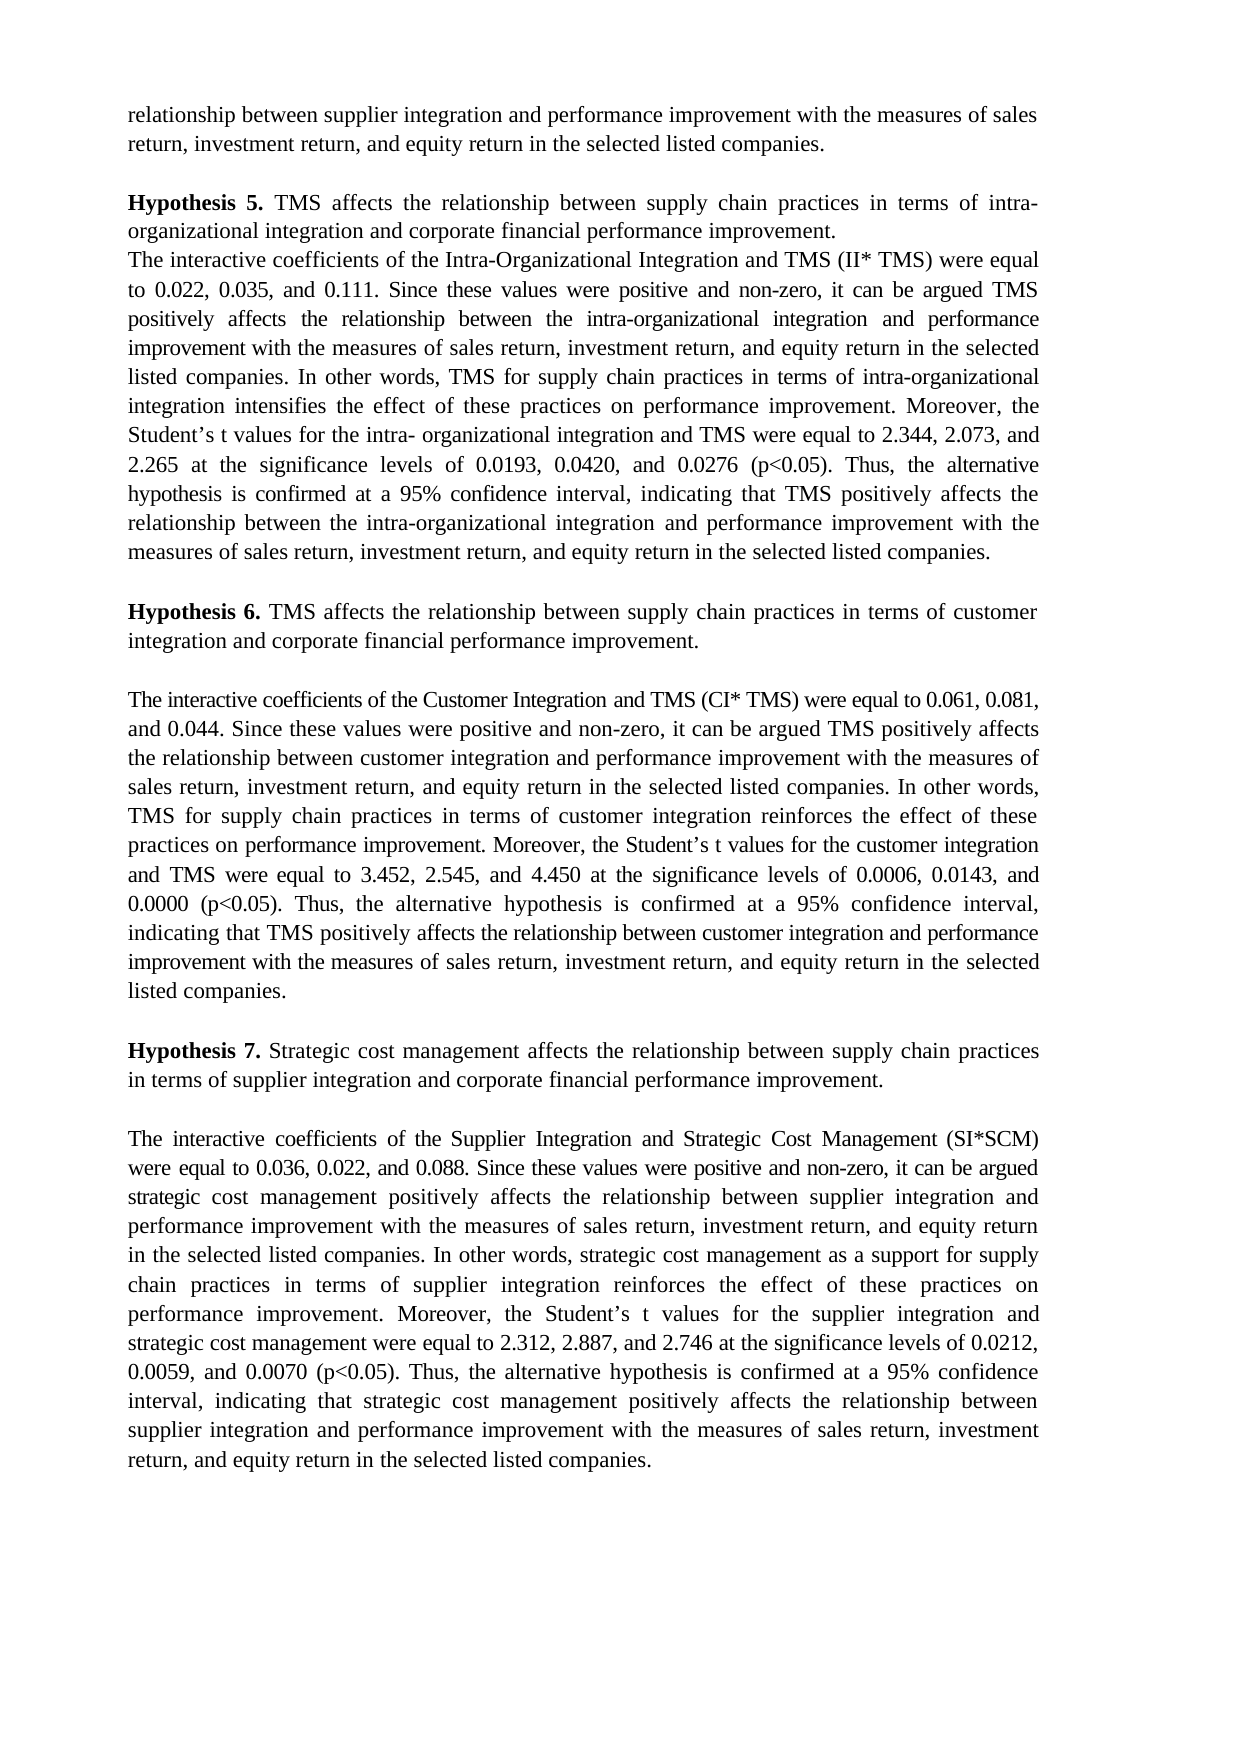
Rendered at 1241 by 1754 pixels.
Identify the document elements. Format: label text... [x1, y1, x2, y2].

text The interactive coefficients of the Customer Integration and TMS (CI* TMS) were equal to 0.061, 0.081, and 0.044. Since these values were positive and non-zero, it can be argued TMS positively affects the relationship between customer integration and performance improvement with the measures of sales return, investment return, and equity return in the selected listed companies. In other words, TMS for supply chain practices in terms of customer integration reinforces the effect of these practices on performance improvement. Moreover, the Student’s t values for the customer integration and TMS were equal to 3.452, 2.545, and 4.450 at the significance levels of 0.0006, 0.0143, and 0.0000 (p<0.05). Thus, the alternative hypothesis is confirmed at a 95% confidence interval, indicating that TMS positively affects the relationship between customer integration and performance improvement with the measures of sales return, investment return, and equity return in the selected listed companies. [128, 686, 1040, 1004]
text The interactive coefficients of the Intra-Organizational Integration and TMS (II* TMS) were equal to 0.022, 0.035, and 0.111. Since these values were positive and non-zero, it can be argued TMS positively affects the relationship between the intra-organizational integration and performance improvement with the measures of sales return, investment return, and equity return in the selected listed companies. In other words, TMS for supply chain practices in terms of intra-organizational integration intensifies the effect of these practices on performance improvement. Moreover, the Student’s t values for the intra- organizational integration and TMS were equal to 2.344, 2.073, and 2.265 at the significance levels of 0.0193, 0.0420, and 0.0276 (p<0.05). Thus, the alternative hypothesis is confirmed at a 95% confidence interval, indicating that TMS positively affects the relationship between the intra-organizational integration and performance improvement with the measures of sales return, investment return, and equity return in the selected listed companies. [128, 247, 1040, 564]
text Hypothesis 5. TMS affects the relationship between supply chain practices in terms of intra- organizational integration and corporate financial performance improvement. [128, 189, 1040, 244]
text Hypothesis 6. TMS affects the relationship between supply chain practices in terms of customer integration and corporate financial performance improvement. [128, 598, 1039, 653]
text Hypothesis 7. Strategic cost management affects the relationship between supply chain practices in terms of supplier integration and corporate financial performance improvement. [128, 1037, 1039, 1092]
text The interactive coefficients of the Supplier Integration and Strategic Cost Management (SI*SCM) were equal to 0.036, 0.022, and 0.088. Since these values were positive and non-zero, it can be argued strategic cost management positively affects the relationship between supplier integration and performance improvement with the measures of sales return, investment return, and equity return in the selected listed companies. In other words, strategic cost management as a support for supply chain practices in terms of supplier integration reinforces the effect of these practices on performance improvement. Moreover, the Student’s t values for the supplier integration and strategic cost management were equal to 2.312, 2.887, and 2.746 at the significance levels of 0.0212, 0.0059, and 0.0070 (p<0.05). Thus, the alternative hypothesis is confirmed at a 95% confidence interval, indicating that strategic cost management positively affects the relationship between supplier integration and performance improvement with the measures of sales return, investment return, and equity return in the selected listed companies. [128, 1125, 1040, 1472]
text relationship between supplier integration and performance improvement with the measures of sales return, investment return, and equity return in the selected listed companies. [128, 101, 1093, 156]
